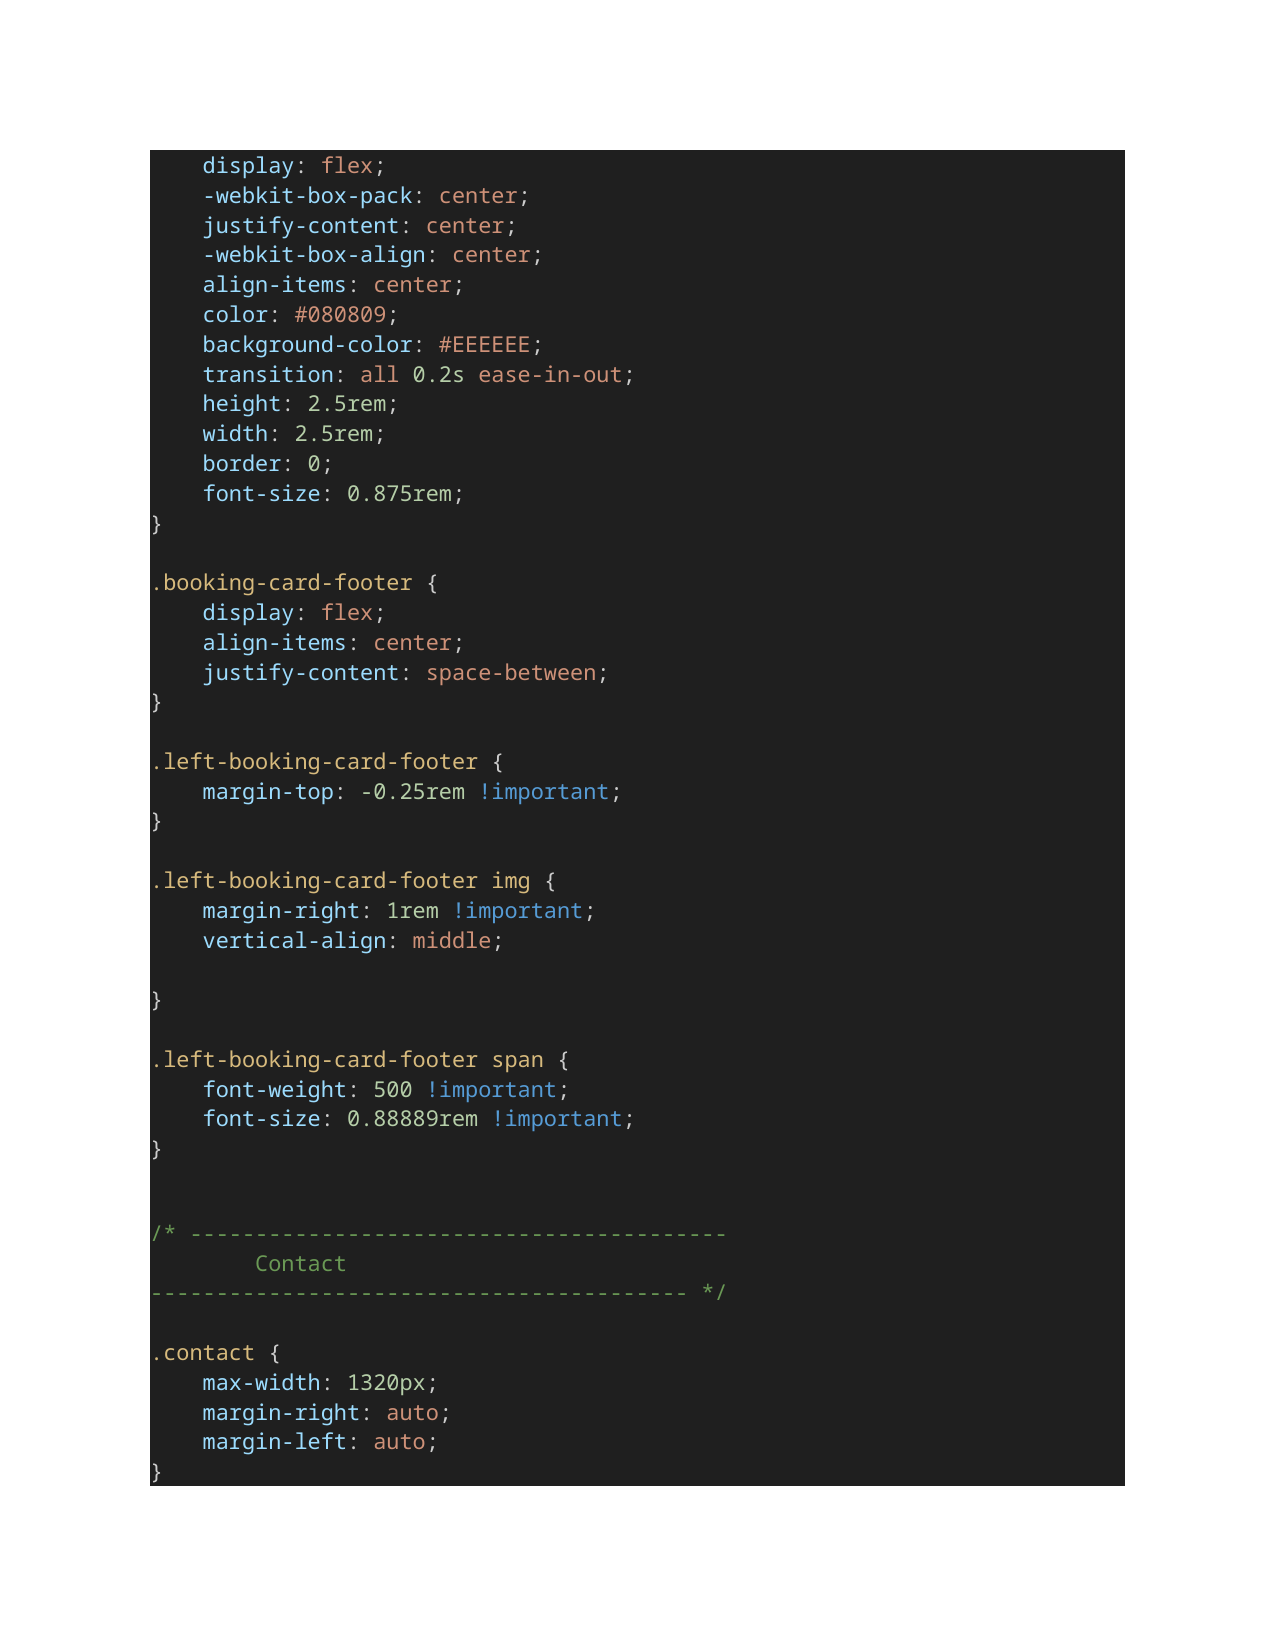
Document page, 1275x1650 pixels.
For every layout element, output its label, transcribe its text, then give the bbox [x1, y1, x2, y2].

text justify-content: space-between; [150, 656, 1125, 686]
text } [150, 686, 1125, 716]
text -webkit-box-pack: center; [150, 180, 1125, 209]
text .booking-card-footer { [150, 567, 1125, 597]
text ----------------------------------------- */ [150, 1277, 1125, 1307]
text vertical-align: middle; [150, 924, 1125, 954]
text } [150, 984, 1125, 1014]
text .contact { [150, 1337, 1125, 1367]
text .left-booking-card-footer span { [150, 1044, 1125, 1073]
text height: 2.5rem; [150, 388, 1125, 418]
text border: 0; [150, 448, 1125, 478]
text margin-right: auto; [150, 1396, 1125, 1426]
text margin-left: auto; [150, 1426, 1125, 1456]
text -webkit-box-align: center; [150, 239, 1125, 269]
text .left-booking-card-footer { [150, 746, 1125, 776]
text /* ----------------------------------------- [150, 1218, 1125, 1247]
text align-items: center; [150, 627, 1125, 656]
text margin-top: -0.25rem !important; [150, 776, 1125, 805]
text } [150, 1133, 1125, 1163]
text justify-content: center; [150, 209, 1125, 239]
text } [150, 507, 1125, 537]
text font-weight: 500 !important; [150, 1073, 1125, 1103]
text color: #080809; [150, 299, 1125, 329]
text display: flex; [150, 597, 1125, 627]
text display: flex; [150, 150, 1125, 180]
text max-width: 1320px; [150, 1367, 1125, 1396]
text background-color: #EEEEEE; [150, 329, 1125, 358]
text } [150, 805, 1125, 835]
text width: 2.5rem; [150, 418, 1125, 448]
text } [150, 1456, 1125, 1486]
text align-items: center; [150, 269, 1125, 299]
text .left-booking-card-footer img { [150, 865, 1125, 895]
text Contact [150, 1247, 1125, 1277]
text transition: all 0.2s ease-in-out; [150, 358, 1125, 388]
text margin-right: 1rem !important; [150, 895, 1125, 924]
text font-size: 0.875rem; [150, 478, 1125, 507]
text font-size: 0.88889rem !important; [150, 1103, 1125, 1133]
